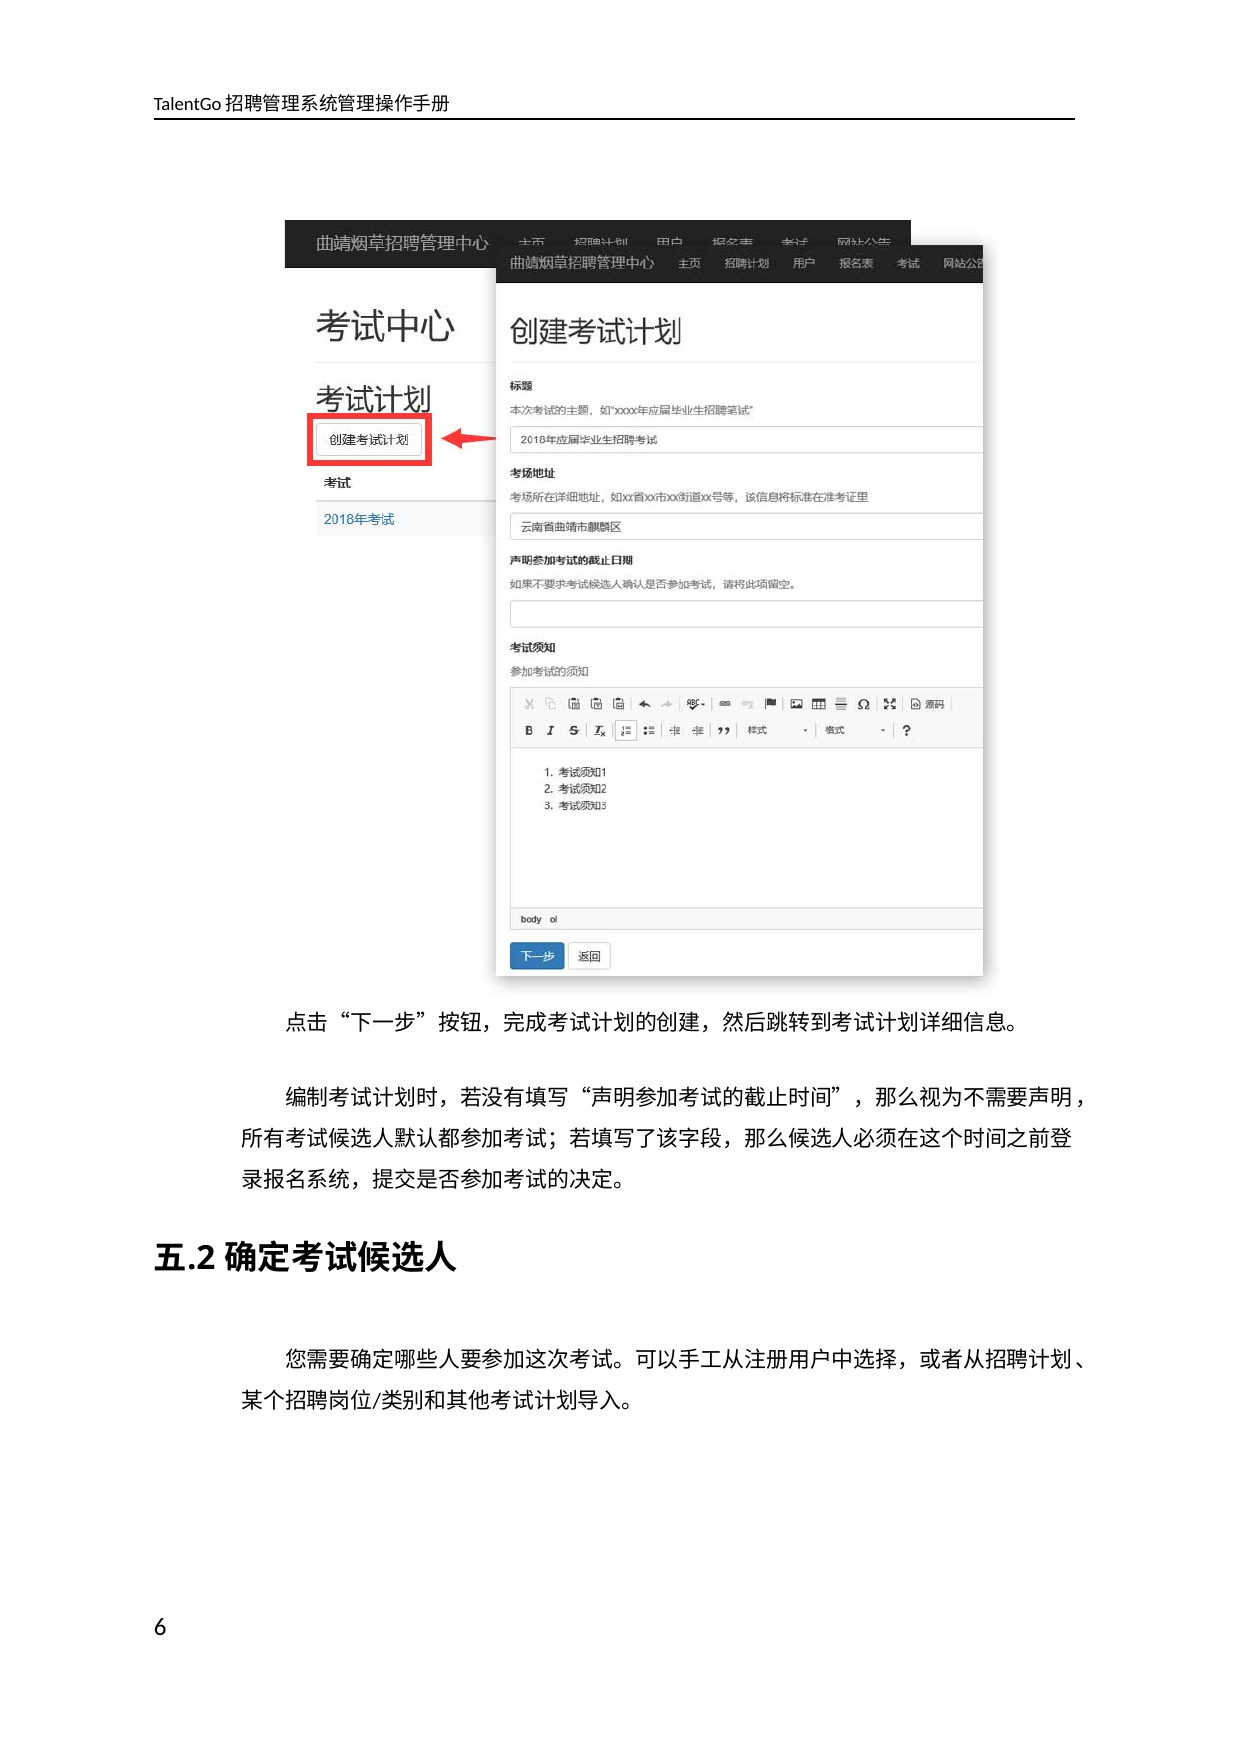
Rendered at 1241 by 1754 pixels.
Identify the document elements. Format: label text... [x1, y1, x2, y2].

text 您需要确定哪些人要参加这次考试。可以手工从注册用户中选择，或者从招聘计划、某个招聘岗位/类别和其他考试计划导入。 [241, 1342, 1075, 1414]
subtitle 确定考试候选人 [153, 1231, 1075, 1279]
text 点击“下一步”按钮，完成考试计划的创建，然后跳转到考试计划详细信息。 [241, 1004, 1075, 1036]
picture [284, 220, 1001, 997]
text 编制考试计划时，若没有填写“声明参加考试的截止时间”，那么视为不需要声明，所有考试候选人默认都参加考试；若填写了该字段，那么候选人必须在这个时间之前登录报名系统，提交是否参加考试的决定。 [241, 1080, 1075, 1194]
